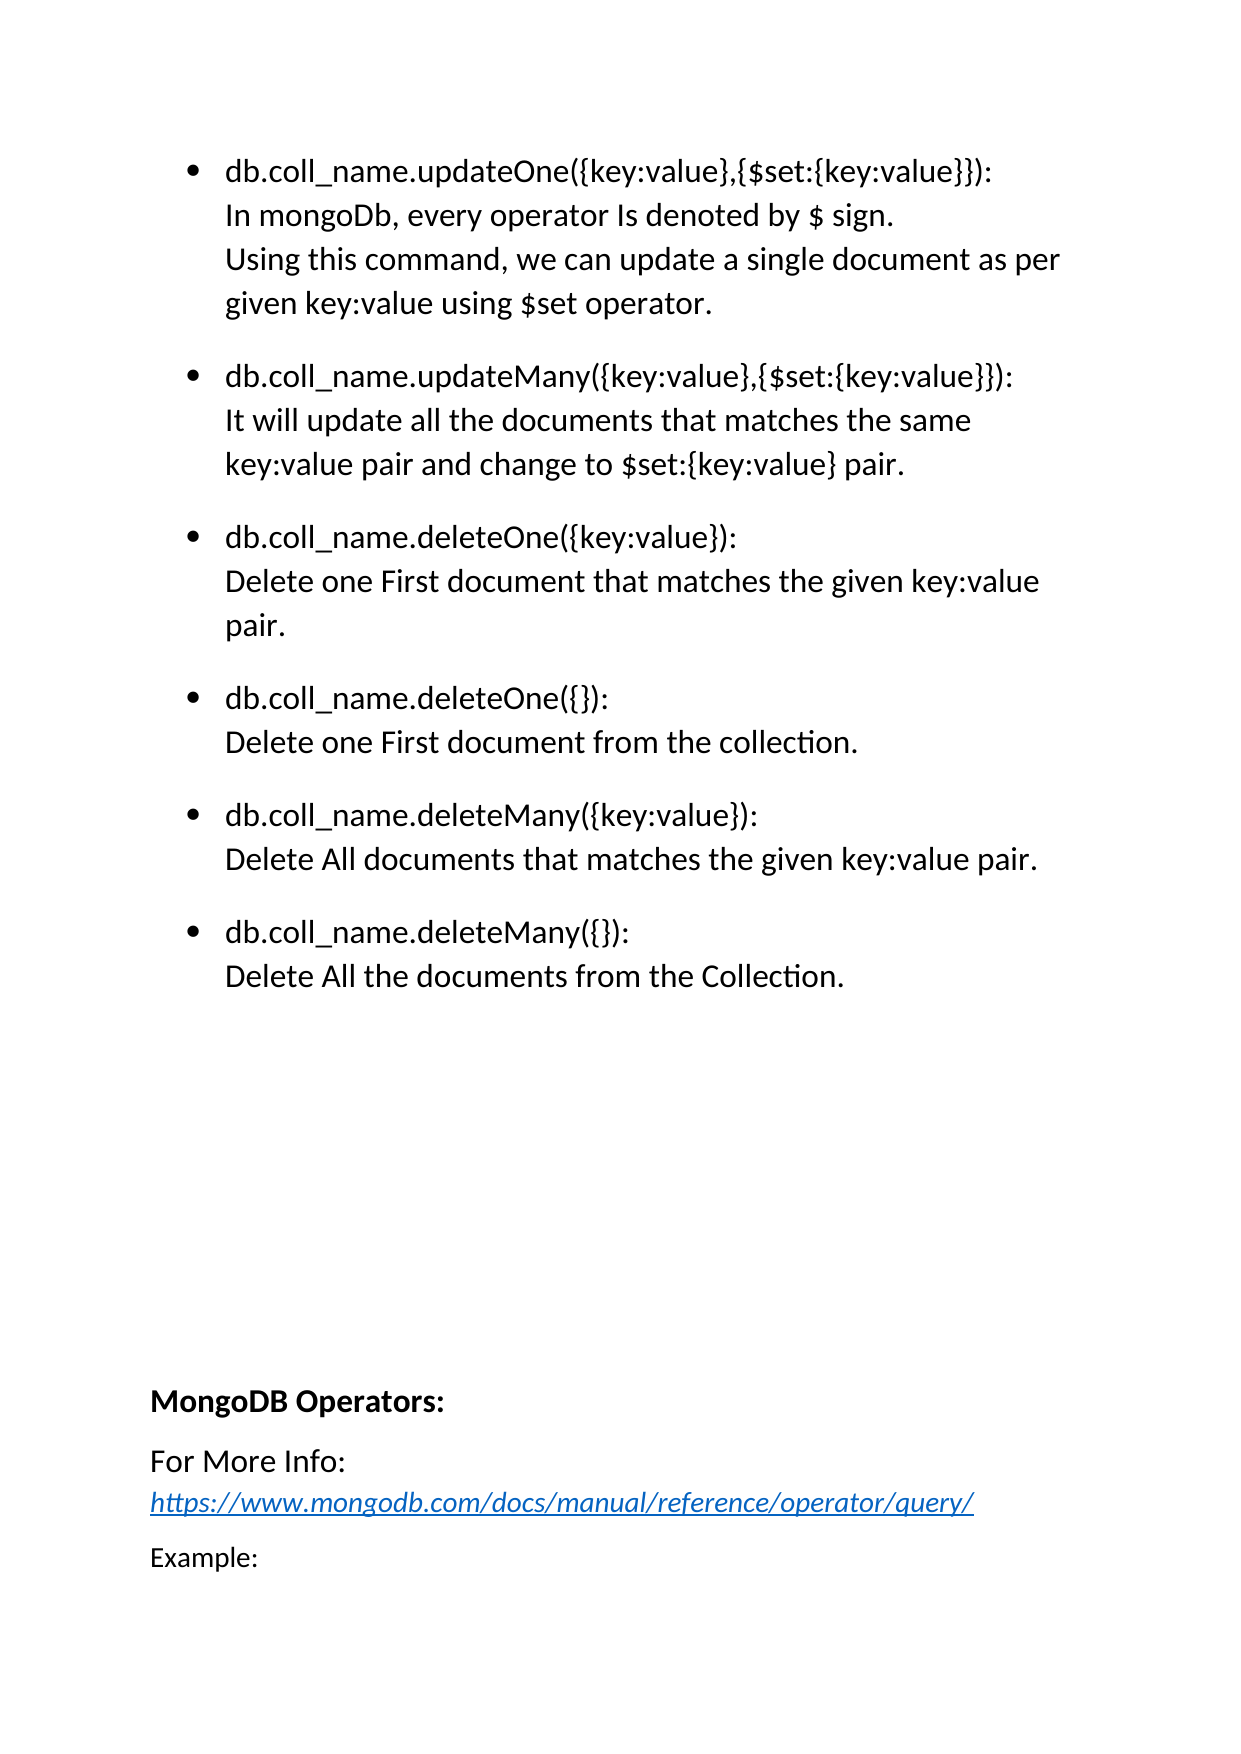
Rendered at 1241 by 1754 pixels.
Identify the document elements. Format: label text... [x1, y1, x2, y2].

list db.coll_name.deleteOne({key:value}): Delete one First document that matches the given key:value pair. [187, 516, 1090, 675]
list db.coll_name.updateOne({key:value},{$set:{key:value}}): In mongoDb, every operator Is denoted by $ sign. Using this command, we can update a single document as per given key:value using $set operator. [187, 150, 1090, 353]
text For More Info: https://www.mongodb.com/docs/manual/reference/operator/query/ [150, 1440, 1090, 1519]
text MongoDB Operators: [150, 1379, 1090, 1420]
text Example: [150, 1539, 1090, 1574]
list db.coll_name.updateMany({key:value},{$set:{key:value}}): It will update all the documents that matches the same key:value pair and change to $set:{key:value} pair. [187, 355, 1090, 514]
list db.coll_name.deleteMany({key:value}): Delete All documents that matches the given key:value pair. [187, 794, 1090, 909]
list db.coll_name.deleteOne({}): Delete one First document from the collection. [187, 677, 1090, 792]
list db.coll_name.deleteMany({}): Delete All the documents from the Collection. [187, 911, 1090, 996]
